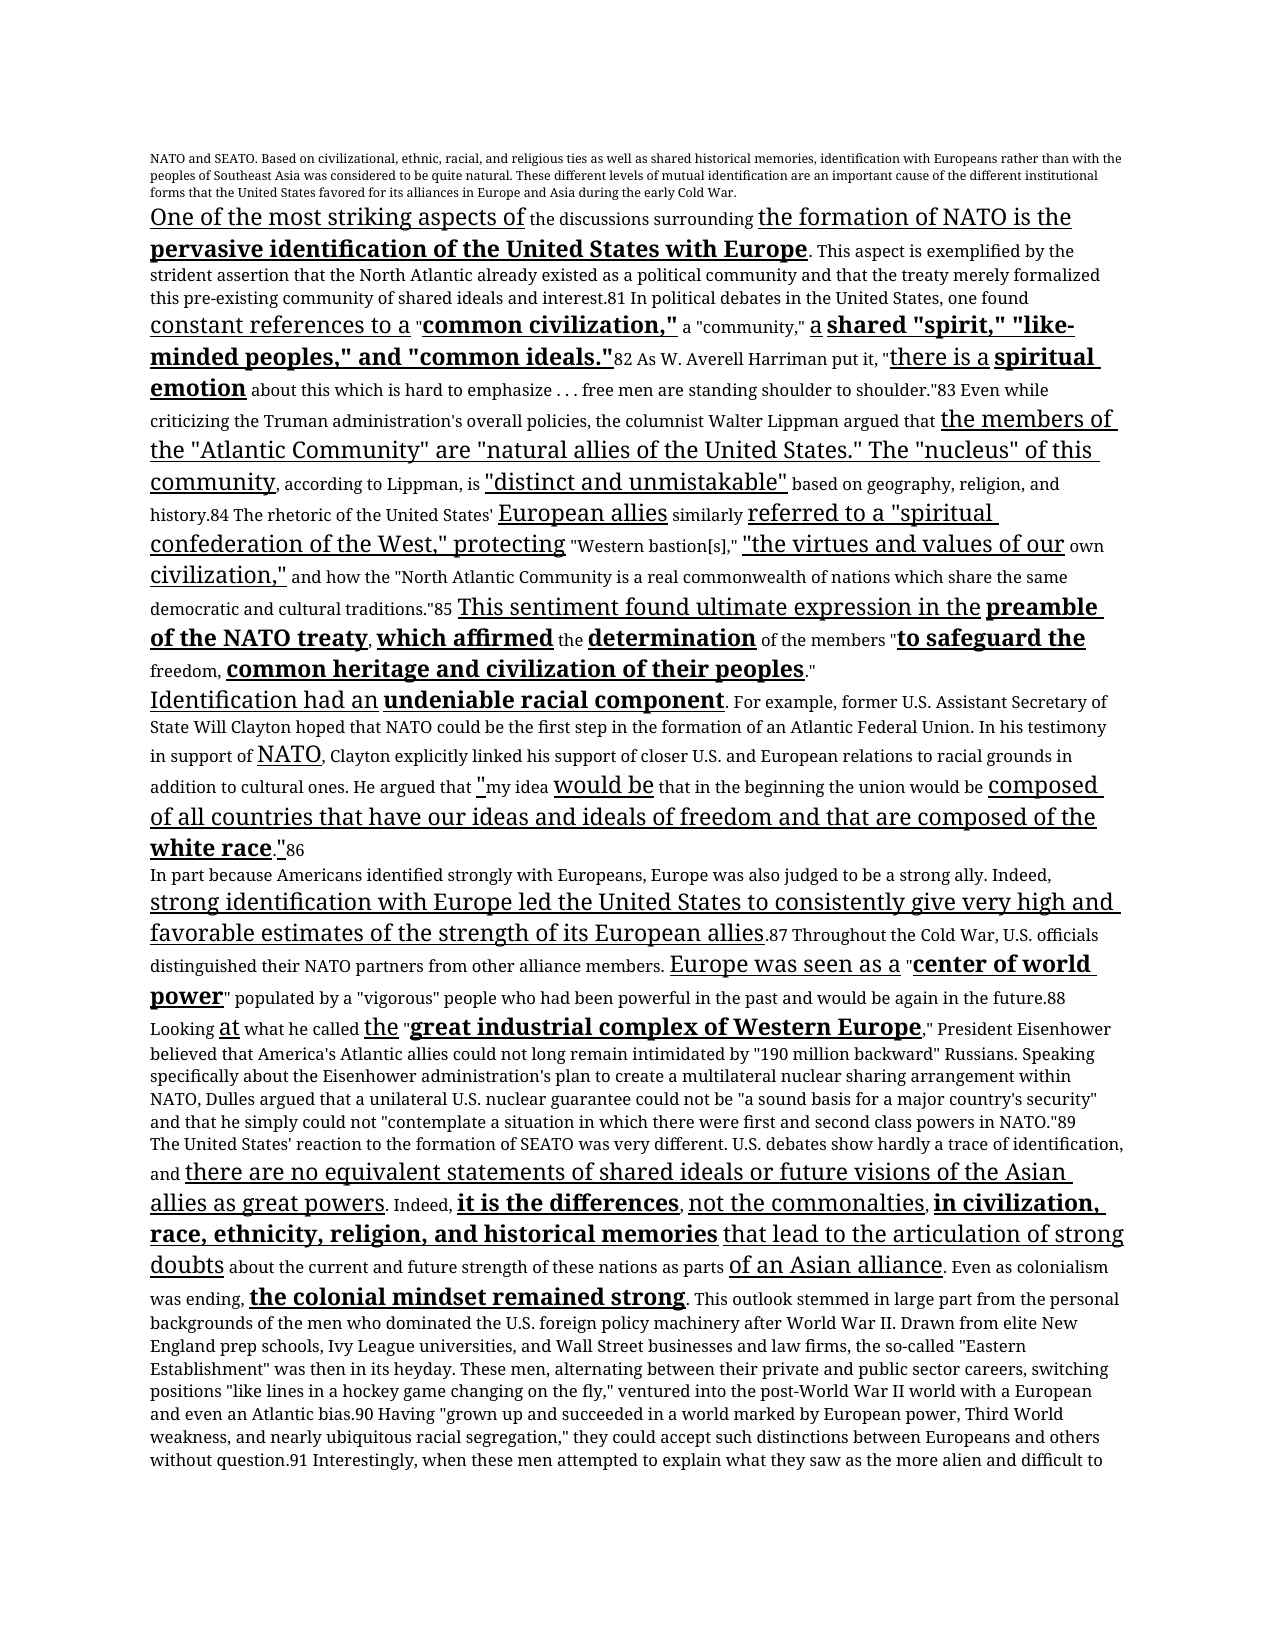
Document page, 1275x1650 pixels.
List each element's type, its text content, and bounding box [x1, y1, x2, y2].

text One of the most striking aspects of the discussions surrounding the formation of NATO is the pervasive identification of the United States with Europe. This aspect is exemplified by the strident assertion that the North Atlantic already existed as a political community and that the treaty merely formalized this pre-existing community of shared ideals and interest.81 In political debates in the United States, one found constant references to a "common civilization," a "community," a shared "spirit," "like-minded peoples," and "common ideals."82 As W. Averell Harriman put it, "there is a spiritual emotion about this which is hard to emphasize . . . free men are standing shoulder to shoulder."83 Even while criticizing the Truman administration's overall policies, the columnist Walter Lippman argued that the members of the "Atlantic Community" are "natural allies of the United States." The "nucleus" of this community, according to Lippman, is "distinct and unmistakable" based on geography, religion, and history.84 The rhetoric of the United States' European allies similarly referred to a "spiritual confederation of the West," protecting "Western bastion[s]," "the virtues and values of our own civilization," and how the "North Atlantic Community is a real commonwealth of nations which share the same democratic and cultural traditions."85 This sentiment found ultimate expression in the preamble of the NATO treaty, which affirmed the determination of the members "to safeguard the freedom, common heritage and civilization of their peoples." [150, 201, 1125, 684]
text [150, 1133, 1125, 1471]
text Identification had an undeniable racial component. For example, former U.S. Assistant Secretary of State Will Clayton hoped that NATO could be the first step in the formation of an Atlantic Federal Union. In his testimony in support of NATO, Clayton explicitly linked his support of closer U.S. and European relations to racial grounds in addition to cultural ones. He argued that "my idea would be that in the beginning the union would be composed of all countries that have our ideas and ideals of freedom and that are composed of the white race."86 [150, 684, 1125, 863]
text NATO and SEATO. Based on civilizational, ethnic, racial, and religious ties as well as shared historical memories, identification with Europeans rather than with the peoples of Southeast Asia was considered to be quite natural. These different levels of mutual identification are an important cause of the different institutional forms that the United States favored for its alliances in Europe and Asia during the early Cold War. [150, 150, 1125, 201]
text In part because Americans identified strongly with Europeans, Europe was also judged to be a strong ally. Indeed, strong identification with Europe led the United States to consistently give very high and favorable estimates of the strength of its European allies.87 Throughout the Cold War, U.S. officials distinguished their NATO partners from other alliance members. Europe was seen as a "center of world power" populated by a "vigorous" people who had been powerful in the past and would be again in the future.88 Looking at what he called the "great industrial complex of Western Europe," President Eisenhower believed that America's Atlantic allies could not long remain intimidated by "190 million backward" Russians. Speaking specifically about the Eisenhower administration's plan to create a multilateral nuclear sharing arrangement within NATO, Dulles argued that a unilateral U.S. nuclear guarantee could not be "a sound basis for a major country's security" and that he simply could not "contemplate a situation in which there were first and second class powers in NATO."89 [150, 863, 1125, 1133]
